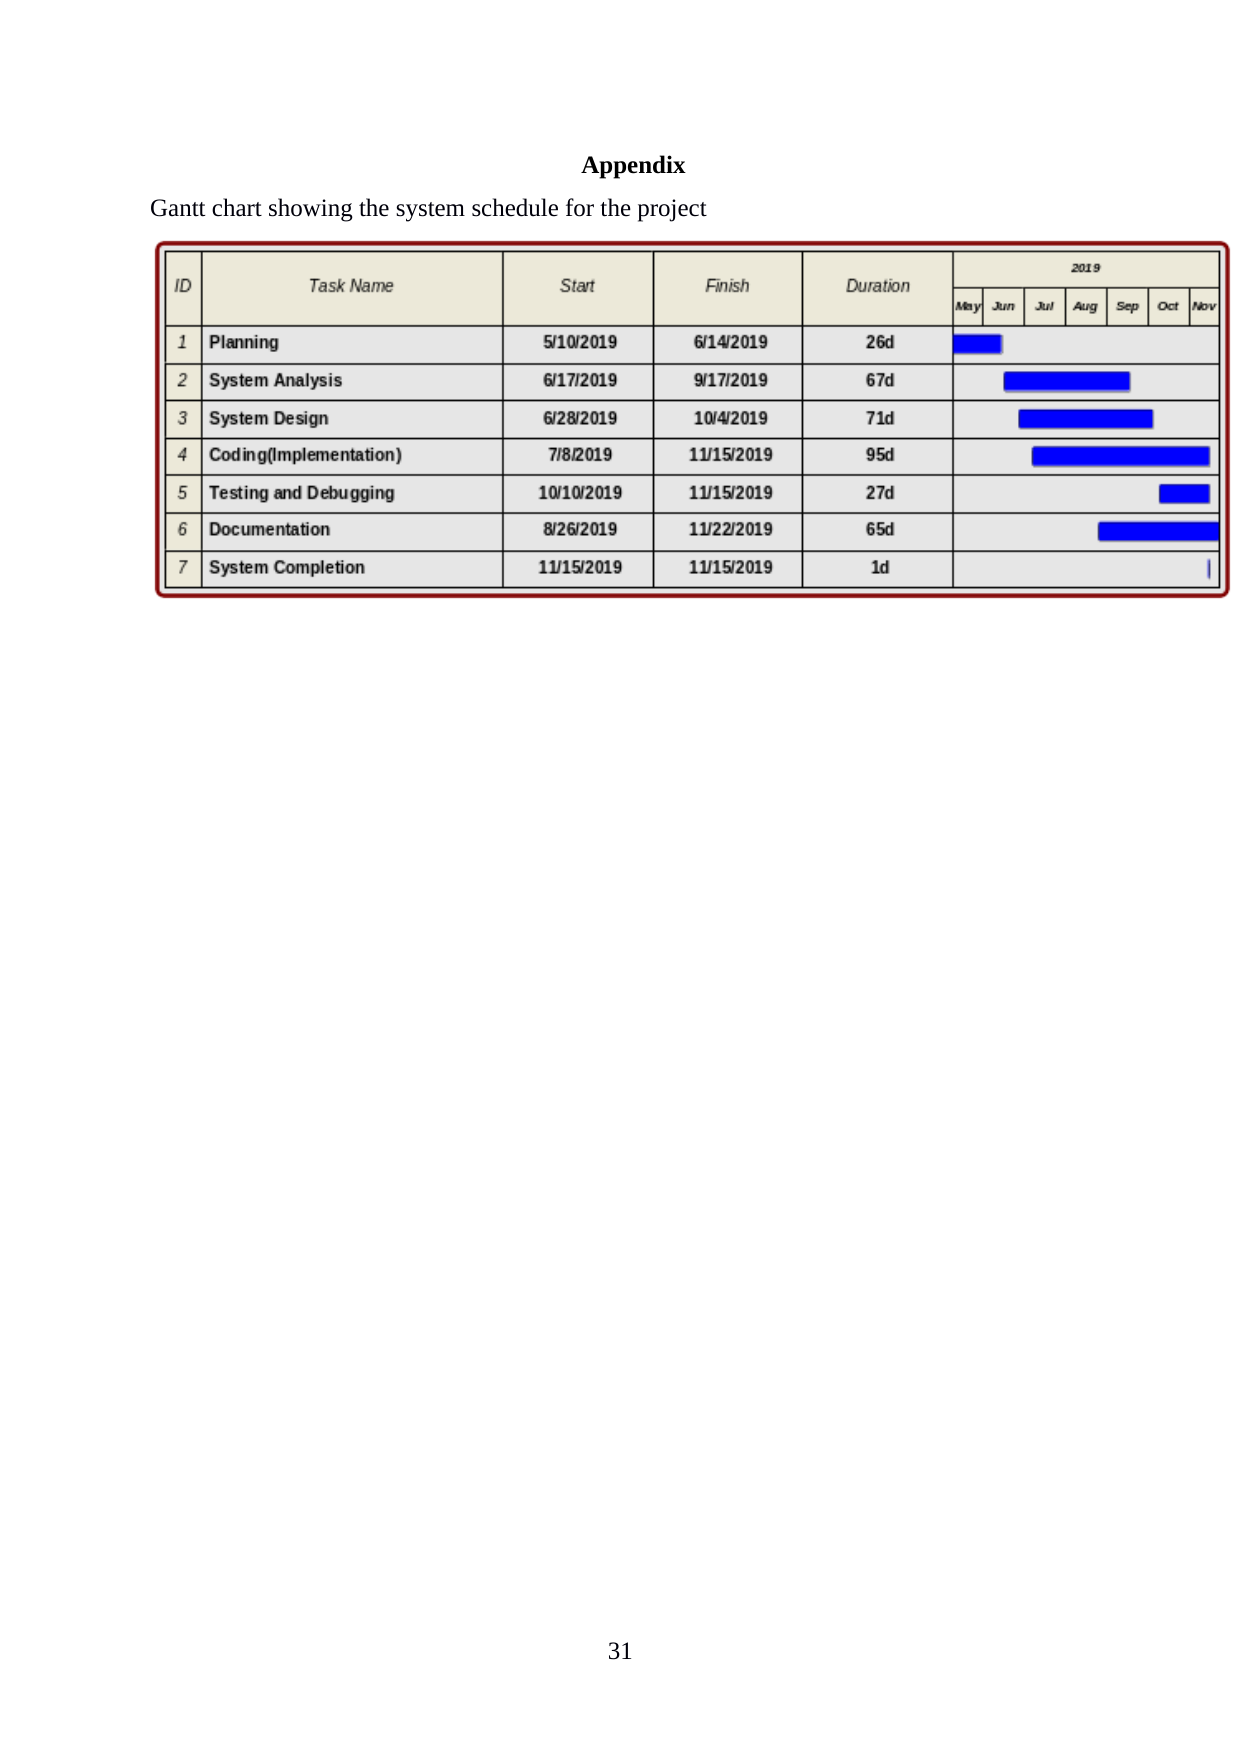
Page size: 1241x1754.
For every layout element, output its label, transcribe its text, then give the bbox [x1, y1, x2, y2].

text Gantt chart showing the system schedule for the project [150, 193, 1090, 222]
subtitle Appendix [581, 150, 1090, 179]
